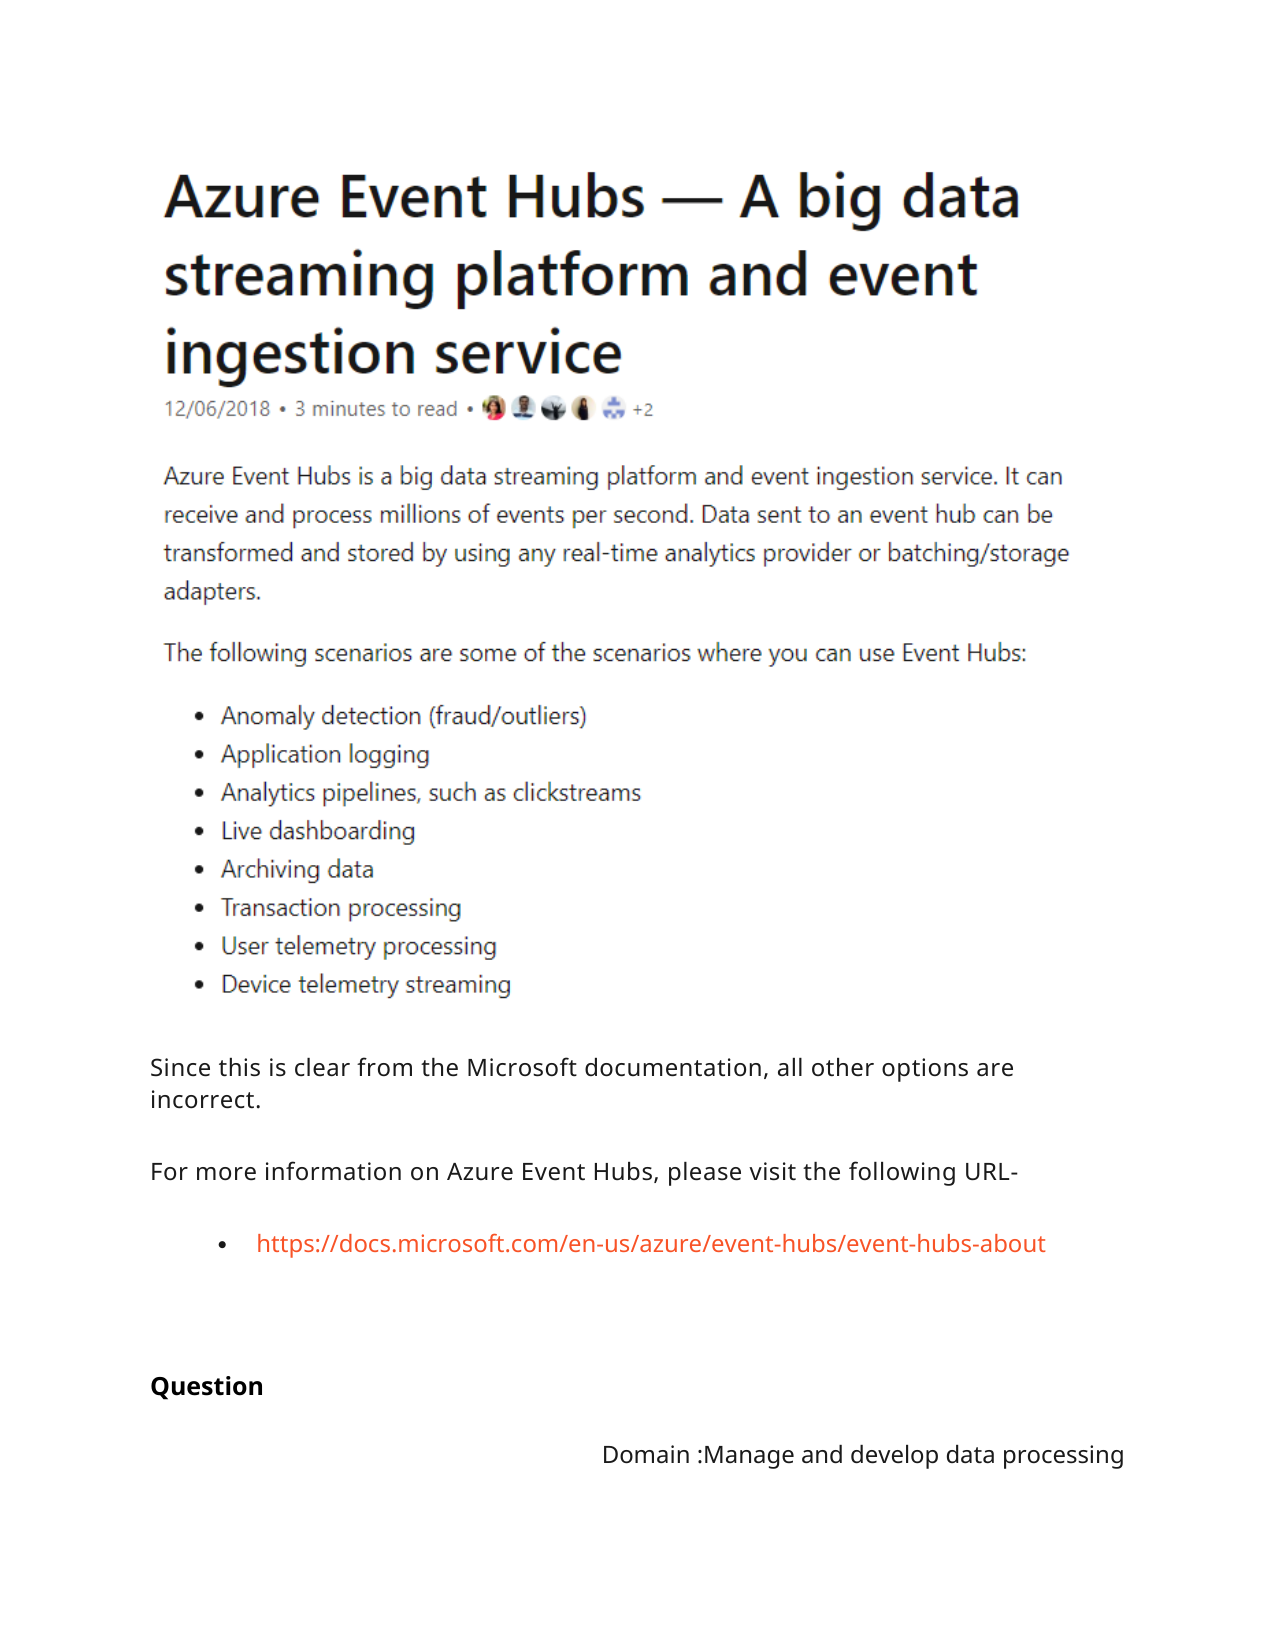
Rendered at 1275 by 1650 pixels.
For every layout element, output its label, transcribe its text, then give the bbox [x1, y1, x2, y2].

text For more information on Azure Event Hubs, please visit the following URL- [150, 1155, 1125, 1187]
list https://docs.microsoft.com/en-us/azure/event-hubs/event-hubs-about [219, 1226, 1094, 1259]
text Since this is clear from the Microsoft documentation, all other options are incorrect. [150, 1051, 1125, 1116]
picture [150, 150, 1125, 1012]
subtitle Question 18 [150, 1369, 1125, 1403]
text Domain :Manage and develop data processing [150, 1438, 1125, 1471]
